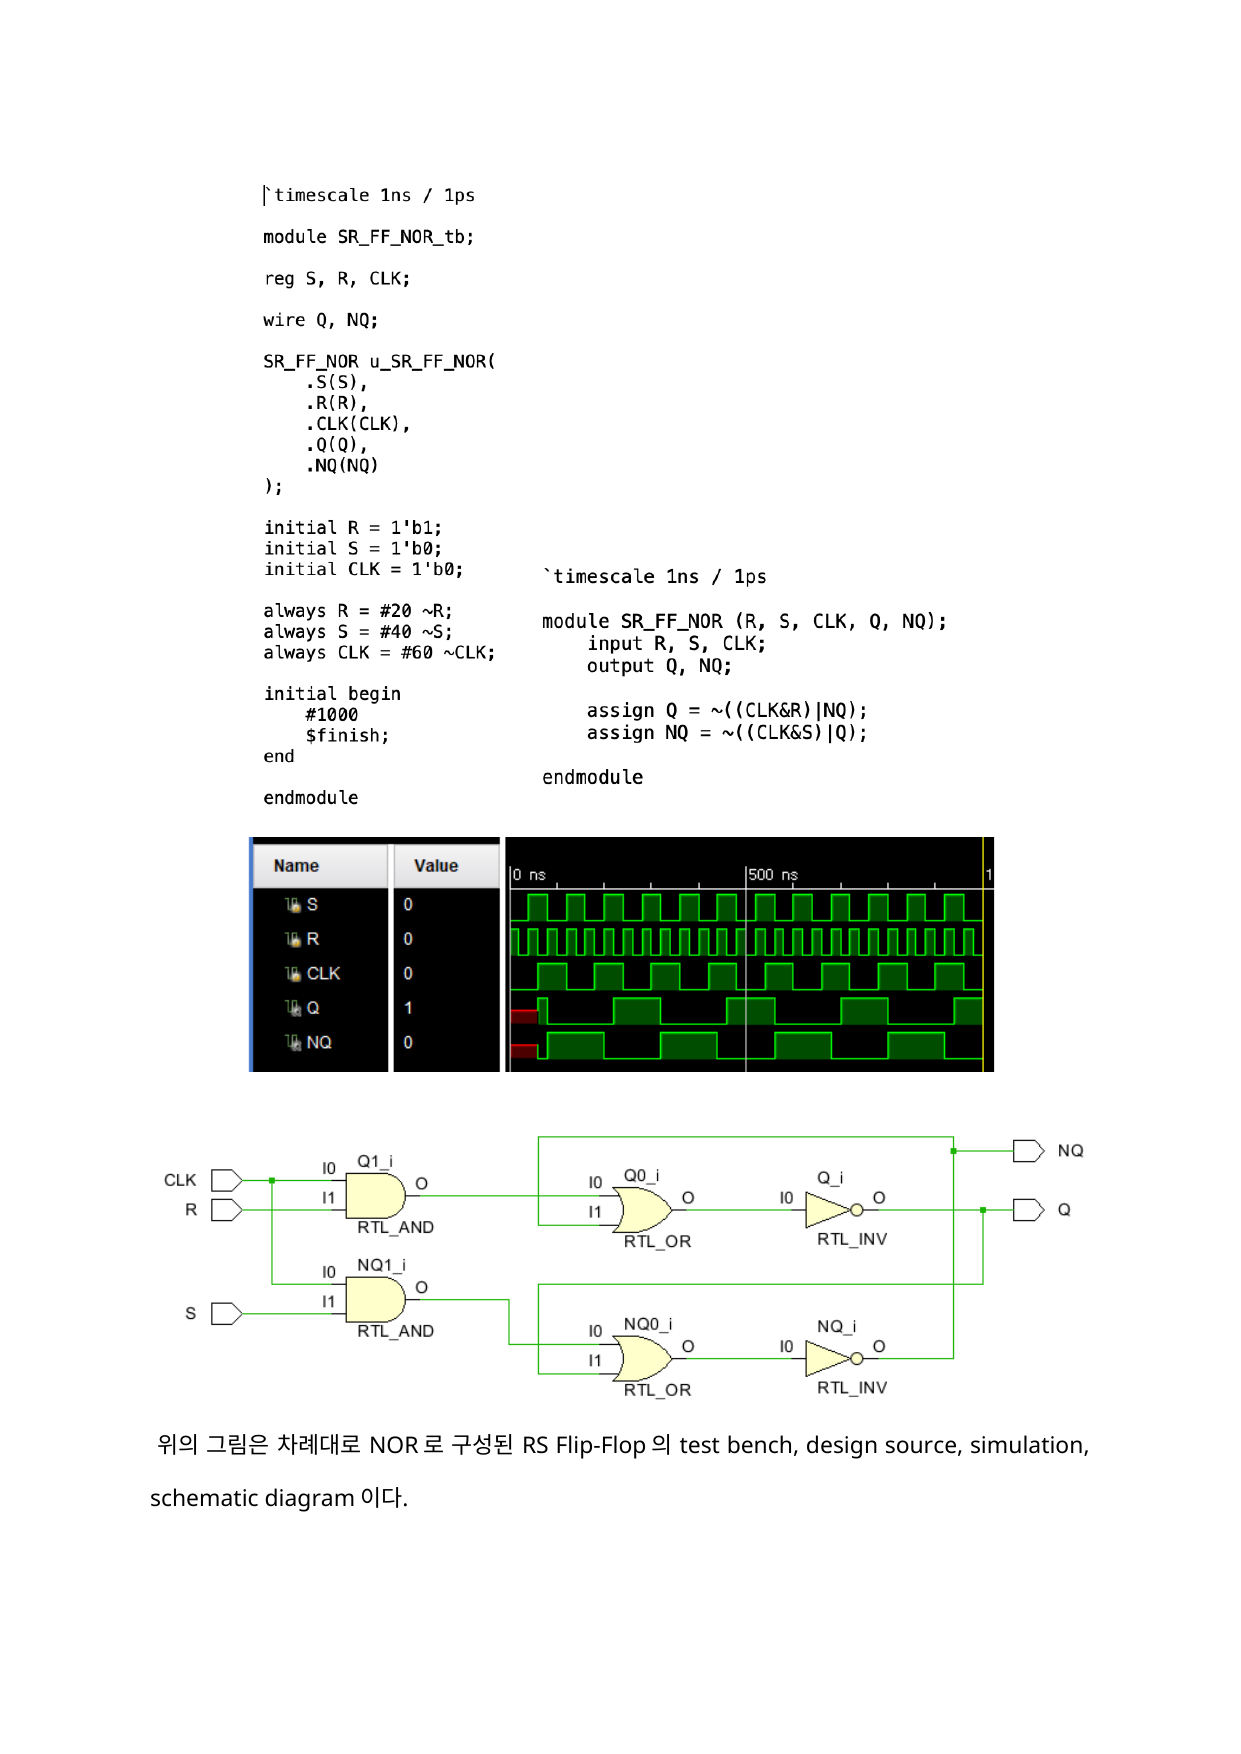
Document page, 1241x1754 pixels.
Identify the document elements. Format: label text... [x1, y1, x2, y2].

text 위의 그림은 차례대로 NOR로 구성된 RS Flip-Flop의 test bench, design source, simulation, schematic diagram이다. [150, 1427, 1090, 1513]
picture [255, 177, 985, 821]
picture [246, 837, 995, 1072]
picture [150, 1088, 1091, 1410]
